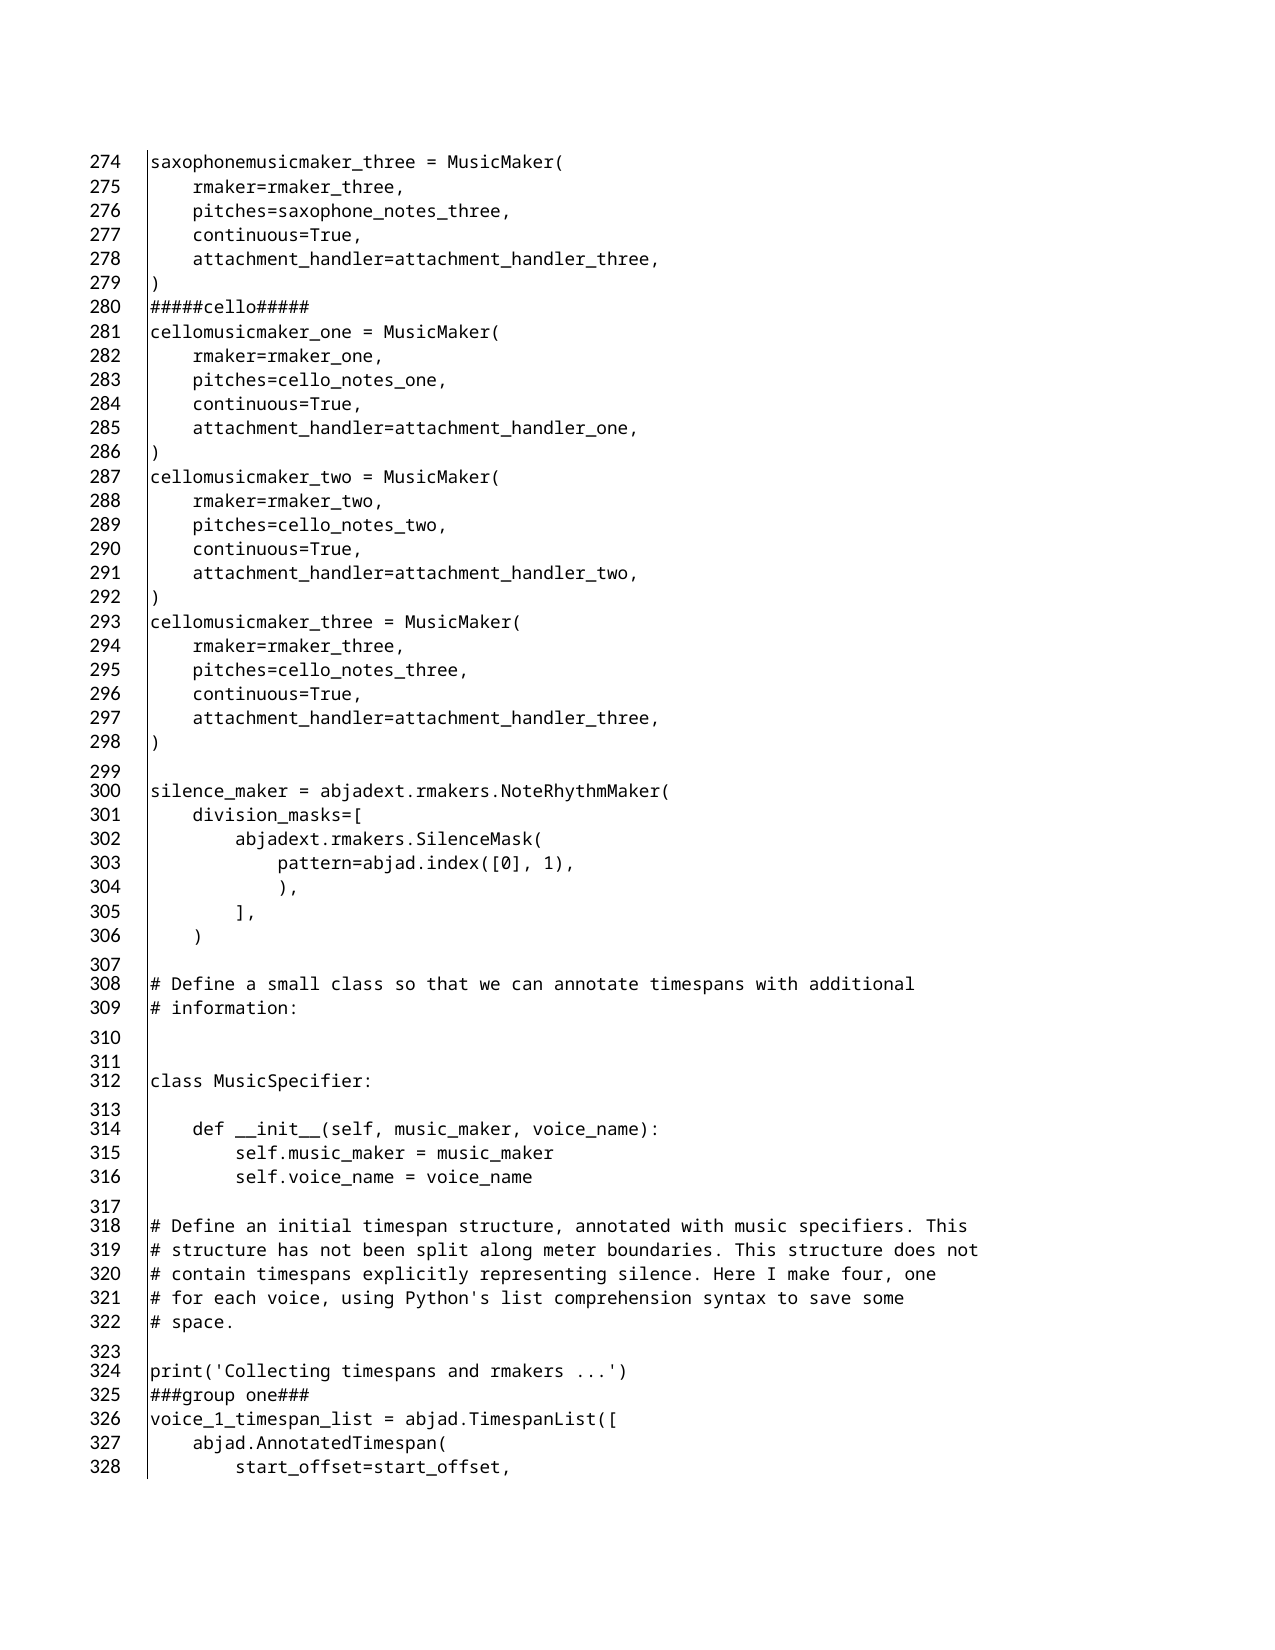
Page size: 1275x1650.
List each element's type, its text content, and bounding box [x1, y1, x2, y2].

text # Define a small class so that we can annotate timespans with additional [150, 972, 1125, 996]
text abjadext.rmakers.SilenceMask( [150, 827, 1125, 851]
text def __init__(self, music_maker, voice_name): [150, 1117, 1125, 1141]
text silence_maker = abjadext.rmakers.NoteRhythmMaker( [150, 778, 1125, 802]
text pitches=saxophone_notes_three, [150, 198, 1125, 222]
text division_masks=[ [150, 802, 1125, 827]
text #####cello##### [150, 295, 1125, 319]
text self.voice_name = voice_name [150, 1165, 1125, 1189]
text pitches=cello_notes_three, [150, 657, 1125, 682]
text # contain timespans explicitly representing silence. Here I make four, one [150, 1262, 1125, 1286]
text ) [150, 730, 1125, 754]
text pitches=cello_notes_two, [150, 512, 1125, 537]
text rmaker=rmaker_three, [150, 633, 1125, 657]
text ) [150, 585, 1125, 609]
text voice_1_timespan_list = abjad.TimespanList([ [150, 1407, 1125, 1431]
text ), [150, 875, 1125, 899]
text class MusicSpecifier: [150, 1068, 1125, 1092]
text cellomusicmaker_one = MusicMaker( [150, 319, 1125, 343]
text ], [150, 899, 1125, 923]
text ) [150, 271, 1125, 295]
text attachment_handler=attachment_handler_three, [150, 706, 1125, 730]
text ###group one### [150, 1382, 1125, 1407]
text abjad.AnnotatedTimespan( [150, 1431, 1125, 1455]
text # for each voice, using Python's list comprehension syntax to save some [150, 1286, 1125, 1310]
text rmaker=rmaker_two, [150, 488, 1125, 512]
text attachment_handler=attachment_handler_one, [150, 416, 1125, 440]
text pitches=cello_notes_one, [150, 367, 1125, 392]
text pattern=abjad.index([0], 1), [150, 851, 1125, 875]
text start_offset=start_offset, [150, 1455, 1125, 1479]
text print('Collecting timespans and rmakers ...') [150, 1358, 1125, 1382]
text rmaker=rmaker_three, [150, 174, 1125, 198]
text attachment_handler=attachment_handler_two, [150, 561, 1125, 585]
text ) [150, 440, 1125, 464]
text saxophonemusicmaker_three = MusicMaker( [150, 150, 1125, 174]
text ) [150, 923, 1125, 947]
text continuous=True, [150, 682, 1125, 706]
text # information: [150, 996, 1125, 1020]
text # Define an initial timespan structure, annotated with music specifiers. This [150, 1213, 1125, 1237]
text self.music_maker = music_maker [150, 1141, 1125, 1165]
text cellomusicmaker_three = MusicMaker( [150, 609, 1125, 633]
text # space. [150, 1310, 1125, 1334]
text attachment_handler=attachment_handler_three, [150, 247, 1125, 271]
text # structure has not been split along meter boundaries. This structure does not [150, 1237, 1125, 1262]
text continuous=True, [150, 392, 1125, 416]
text continuous=True, [150, 537, 1125, 561]
text rmaker=rmaker_one, [150, 343, 1125, 367]
text continuous=True, [150, 222, 1125, 247]
text cellomusicmaker_two = MusicMaker( [150, 464, 1125, 488]
